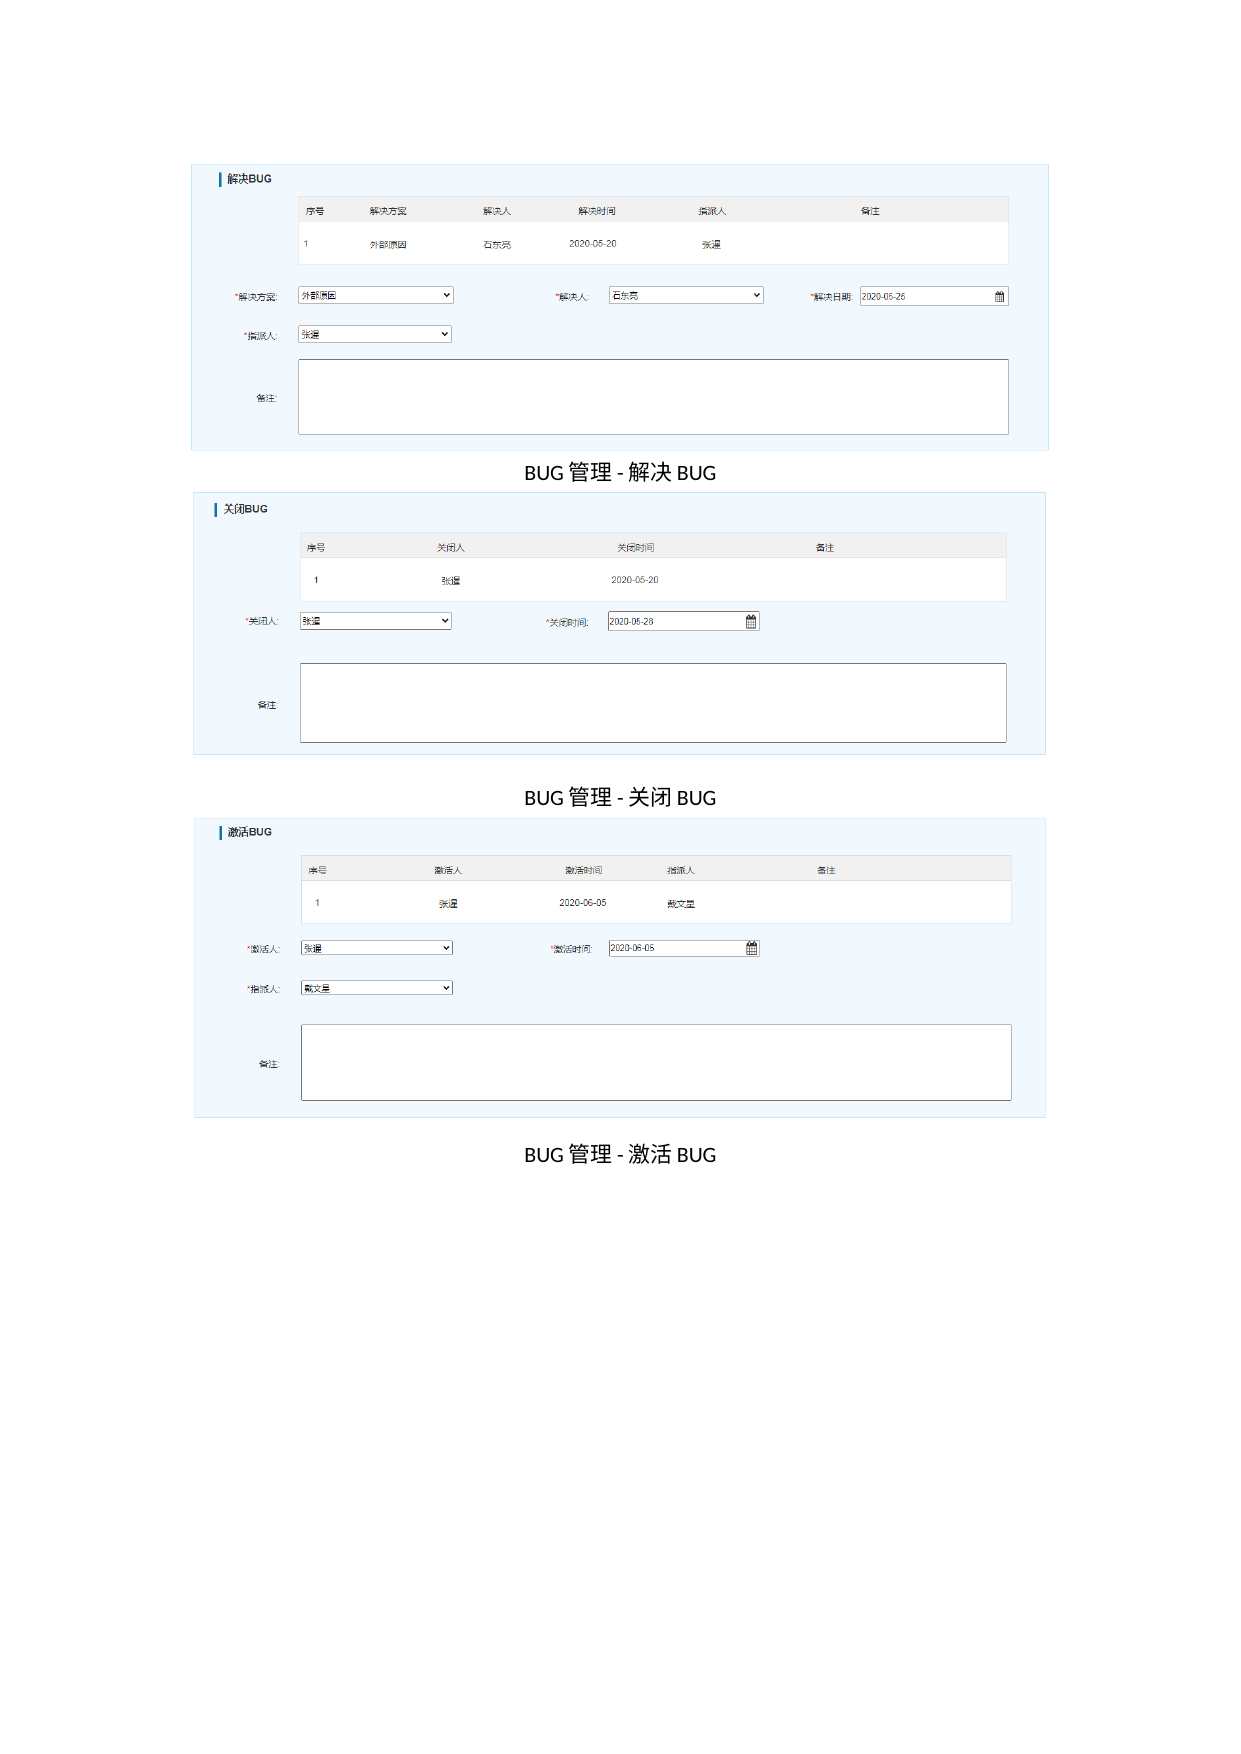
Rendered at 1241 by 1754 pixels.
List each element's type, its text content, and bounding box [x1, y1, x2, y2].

picture [188, 487, 1052, 759]
text BUG管理 - 激活BUG [187, 1137, 1053, 1169]
picture [187, 162, 1053, 454]
text BUG管理 - 关闭BUG [187, 779, 1053, 812]
picture [187, 812, 1053, 1124]
text BUG管理 - 解决BUG [187, 454, 1053, 487]
